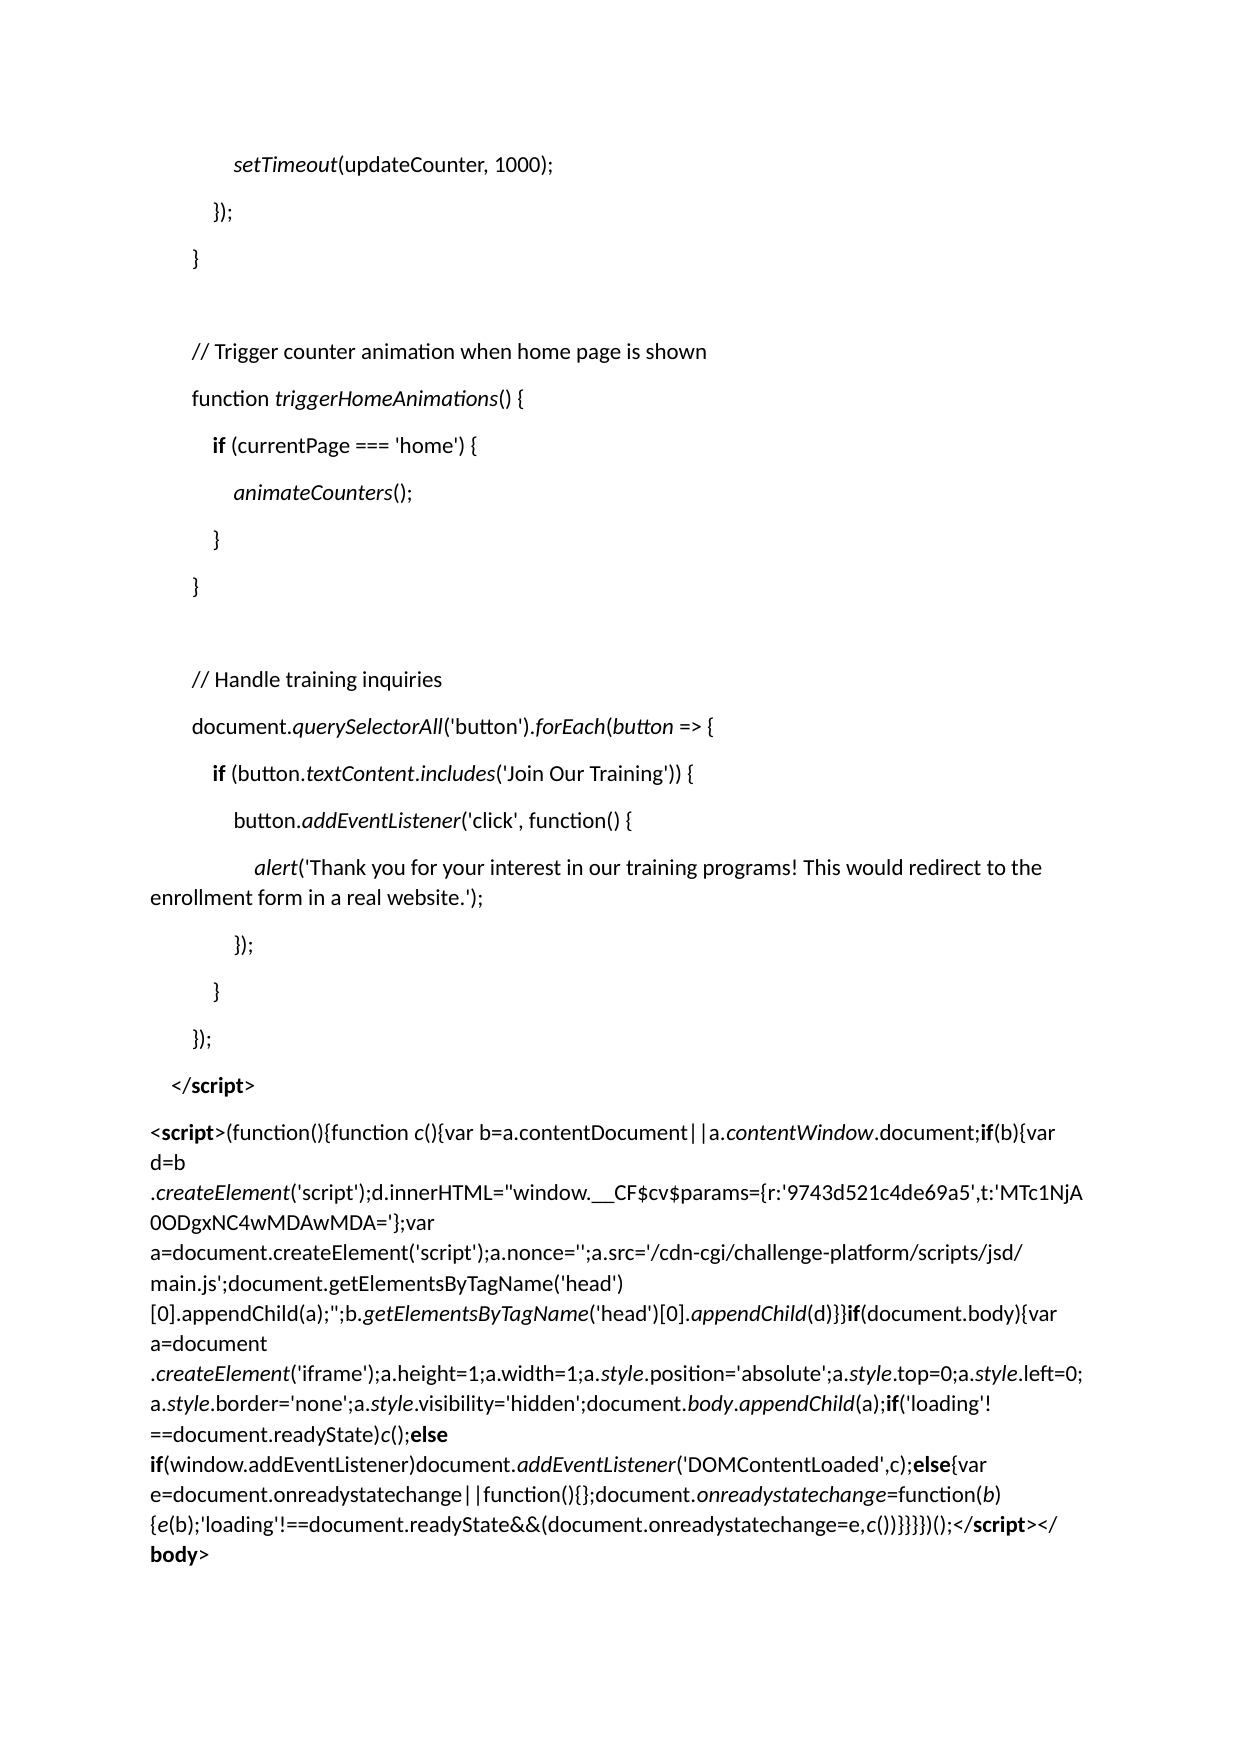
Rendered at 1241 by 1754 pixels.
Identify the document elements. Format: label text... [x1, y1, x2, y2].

text button.addEventListener('click', function() { [150, 806, 1090, 834]
text document.querySelectorAll('button').forEach(button => { [150, 712, 1090, 741]
text } [150, 572, 1090, 600]
text alert('Thank you for your interest in our training programs! This would redirect to the enrollment form in a real website.'); [150, 853, 1090, 911]
text if (button.textContent.includes('Join Our Training')) { [150, 759, 1090, 787]
text } [150, 977, 1090, 1005]
text // Trigger counter animation when home page is shown [150, 337, 1090, 366]
text setTimeout(updateCounter, 1000); [150, 150, 1090, 178]
text } [150, 525, 1090, 553]
text </script> [150, 1071, 1090, 1099]
text }); [150, 930, 1090, 958]
text if (currentPage === 'home') { [150, 431, 1090, 459]
text // Handle training inquiries [150, 666, 1090, 694]
text function triggerHomeAnimations() { [150, 384, 1090, 412]
text animateCounters(); [150, 478, 1090, 506]
text }); [150, 1024, 1090, 1052]
text }); [150, 197, 1090, 225]
text <script>(function(){function c(){var b=a.contentDocument||a.contentWindow.document;if(b){var d=b.createElement('script');d.innerHTML="window.__CF$cv$params={r:'9743d521c4de69a5',t:'MTc1NjA0ODgxNC4wMDAwMDA='};var a=document.createElement('script');a.nonce='';a.src='/cdn-cgi/challenge-platform/scripts/jsd/main.js';document.getElementsByTagName('head')[0].appendChild(a);";b.getElementsByTagName('head')[0].appendChild(d)}}if(document.body){var a=document.createElement('iframe');a.height=1;a.width=1;a.style.position='absolute';a.style.top=0;a.style.left=0;a.style.border='none';a.style.visibility='hidden';document.body.appendChild(a);if('loading'!==document.readyState)c();else if(window.addEventListener)document.addEventListener('DOMContentLoaded',c);else{var e=document.onreadystatechange||function(){};document.onreadystatechange=function(b){e(b);'loading'!==document.readyState&&(document.onreadystatechange=e,c())}}}})();</script></body> [150, 1118, 1090, 1569]
text } [150, 244, 1090, 272]
